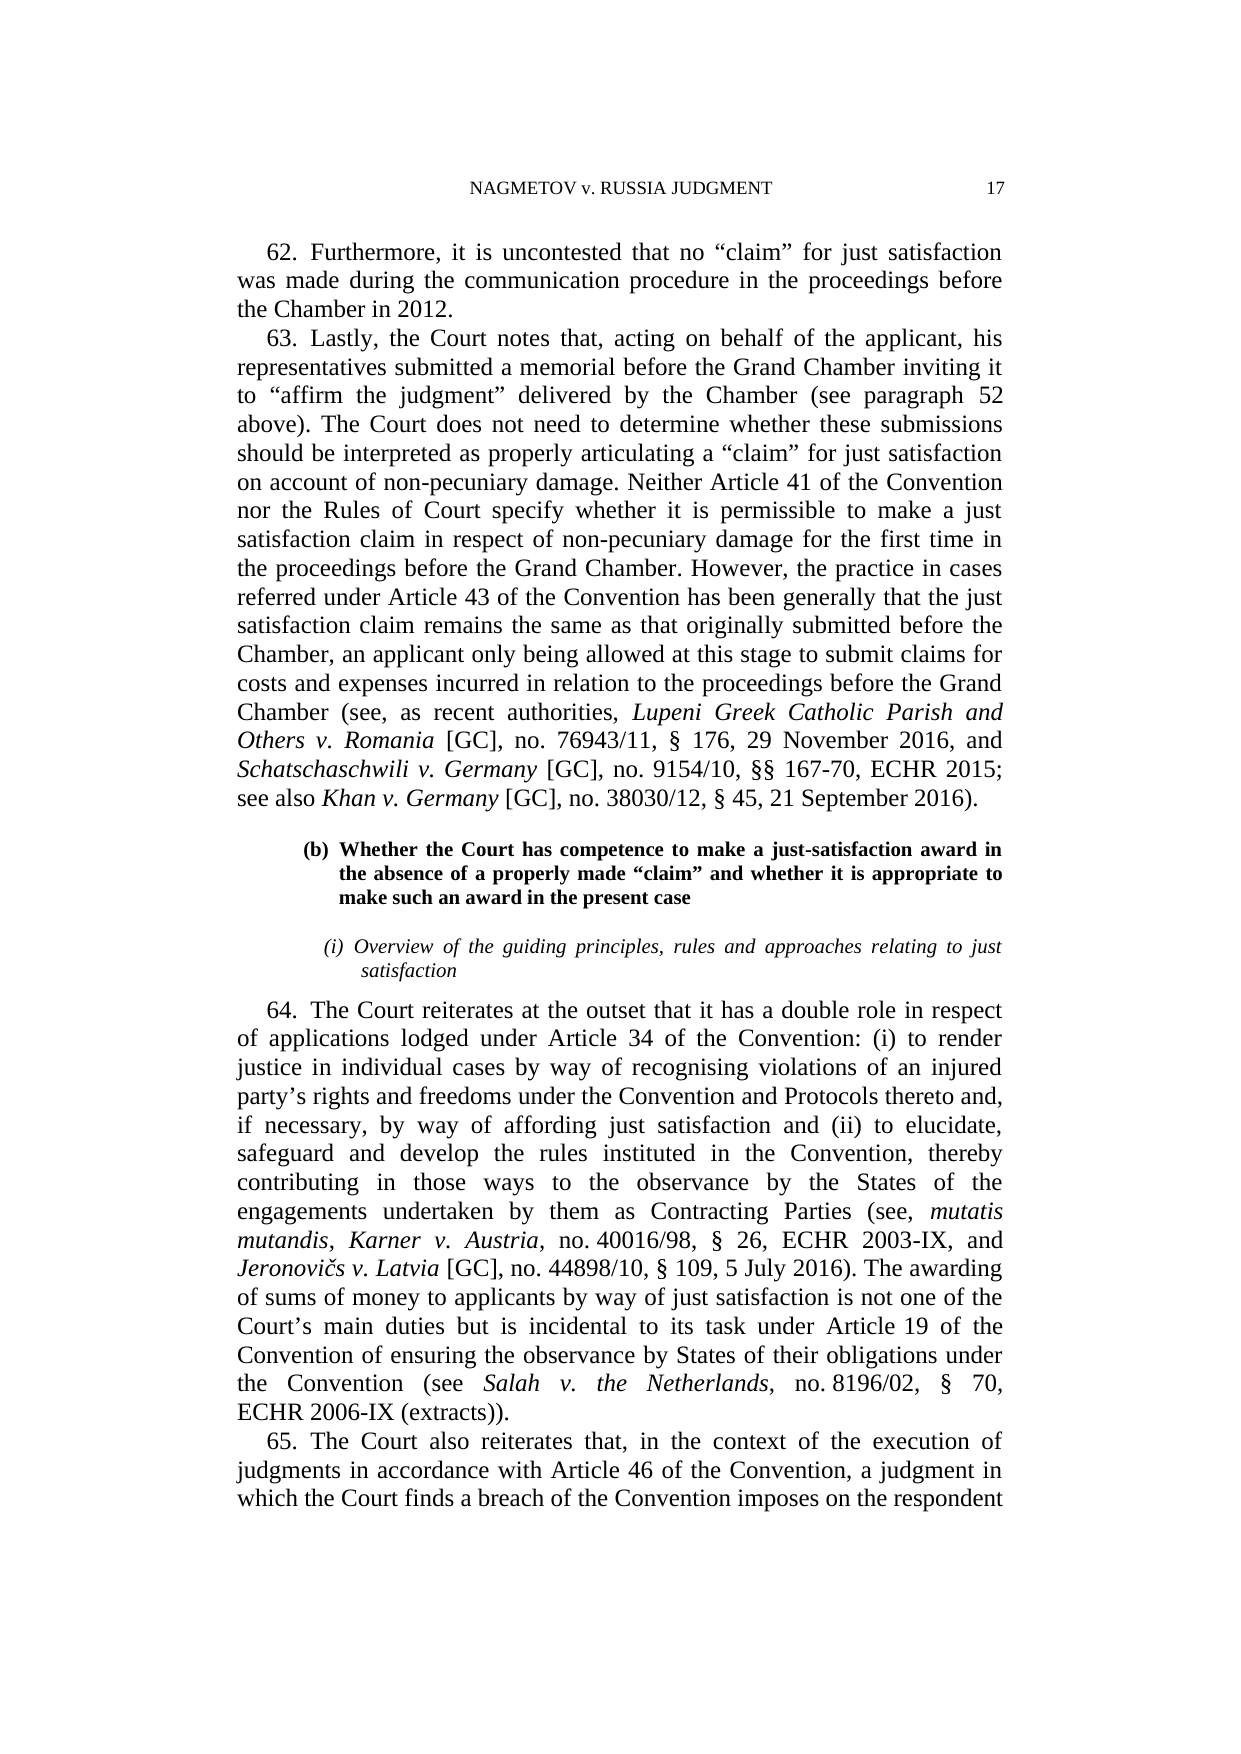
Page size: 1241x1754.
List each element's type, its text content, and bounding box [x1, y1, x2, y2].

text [237, 1426, 1003, 1512]
subtitle (b) Whether the Court has competence to make a just-satisfaction award in the absence of a properly made “claim” and whether it is appropriate to make such an award in the present case [303, 837, 1003, 909]
text 62. Furthermore, it is uncontested that no “claim” for just satisfaction was made during the communication procedure in the proceedings before the Chamber in 2012. [237, 237, 1003, 323]
subtitle (i) Overview of the guiding principles, rules and approaches relating to just satisfaction [324, 934, 1003, 982]
text 63. Lastly, the Court notes that, acting on behalf of the applicant, his representatives submitted a memorial before the Grand Chamber inviting it to “affirm the judgment” delivered by the Chamber (see paragraph 52 above). The Court does not need to determine whether these submissions should be interpreted as properly articulating a “claim” for just satisfaction on account of non-pecuniary damage. Neither Article 41 of the Convention nor the Rules of Court specify whether it is permissible to make a just satisfaction claim in respect of non-pecuniary damage for the first time in the proceedings before the Grand Chamber. However, the practice in cases referred under Article 43 of the Convention has been generally that the just satisfaction claim remains the same as that originally submitted before the Chamber, an applicant only being allowed at this stage to submit claims for costs and expenses incurred in relation to the proceedings before the Grand Chamber (see, as recent authorities, Lupeni Greek Catholic Parish and Others v. Romania [GC], no. 76943/11, § 176, 29 November 2016, and Schatschaschwili v. Germany [GC], no. 9154/10, §§ 167-70, ECHR 2015; see also Khan v. Germany [GC], no. 38030/12, § 45, 21 September 2016). [237, 323, 1003, 812]
text 64. The Court reiterates at the outset that it has a double role in respect of applications lodged under Article 34 of the Convention: (i) to render justice in individual cases by way of recognising violations of an injured party’s rights and freedoms under the Convention and Protocols thereto and, if necessary, by way of affording just satisfaction and (ii) to elucidate, safeguard and develop the rules instituted in the Convention, thereby contributing in those ways to the observance by the States of the engagements undertaken by them as Contracting Parties (see, mutatis mutandis, Karner v. Austria, no. 40016/98, § 26, ECHR 2003-IX, and Jeronovičs v. Latvia [GC], no. 44898/10, § 109, 5 July 2016). The awarding of sums of money to applicants by way of just satisfaction is not one of the Court’s main duties but is incidental to its task under Article 19 of the Convention of ensuring the observance by States of their obligations under the Convention (see Salah v. the Netherlands, no. 8196/02, § 70, ECHR 2006-IX (extracts)). [237, 995, 1003, 1426]
